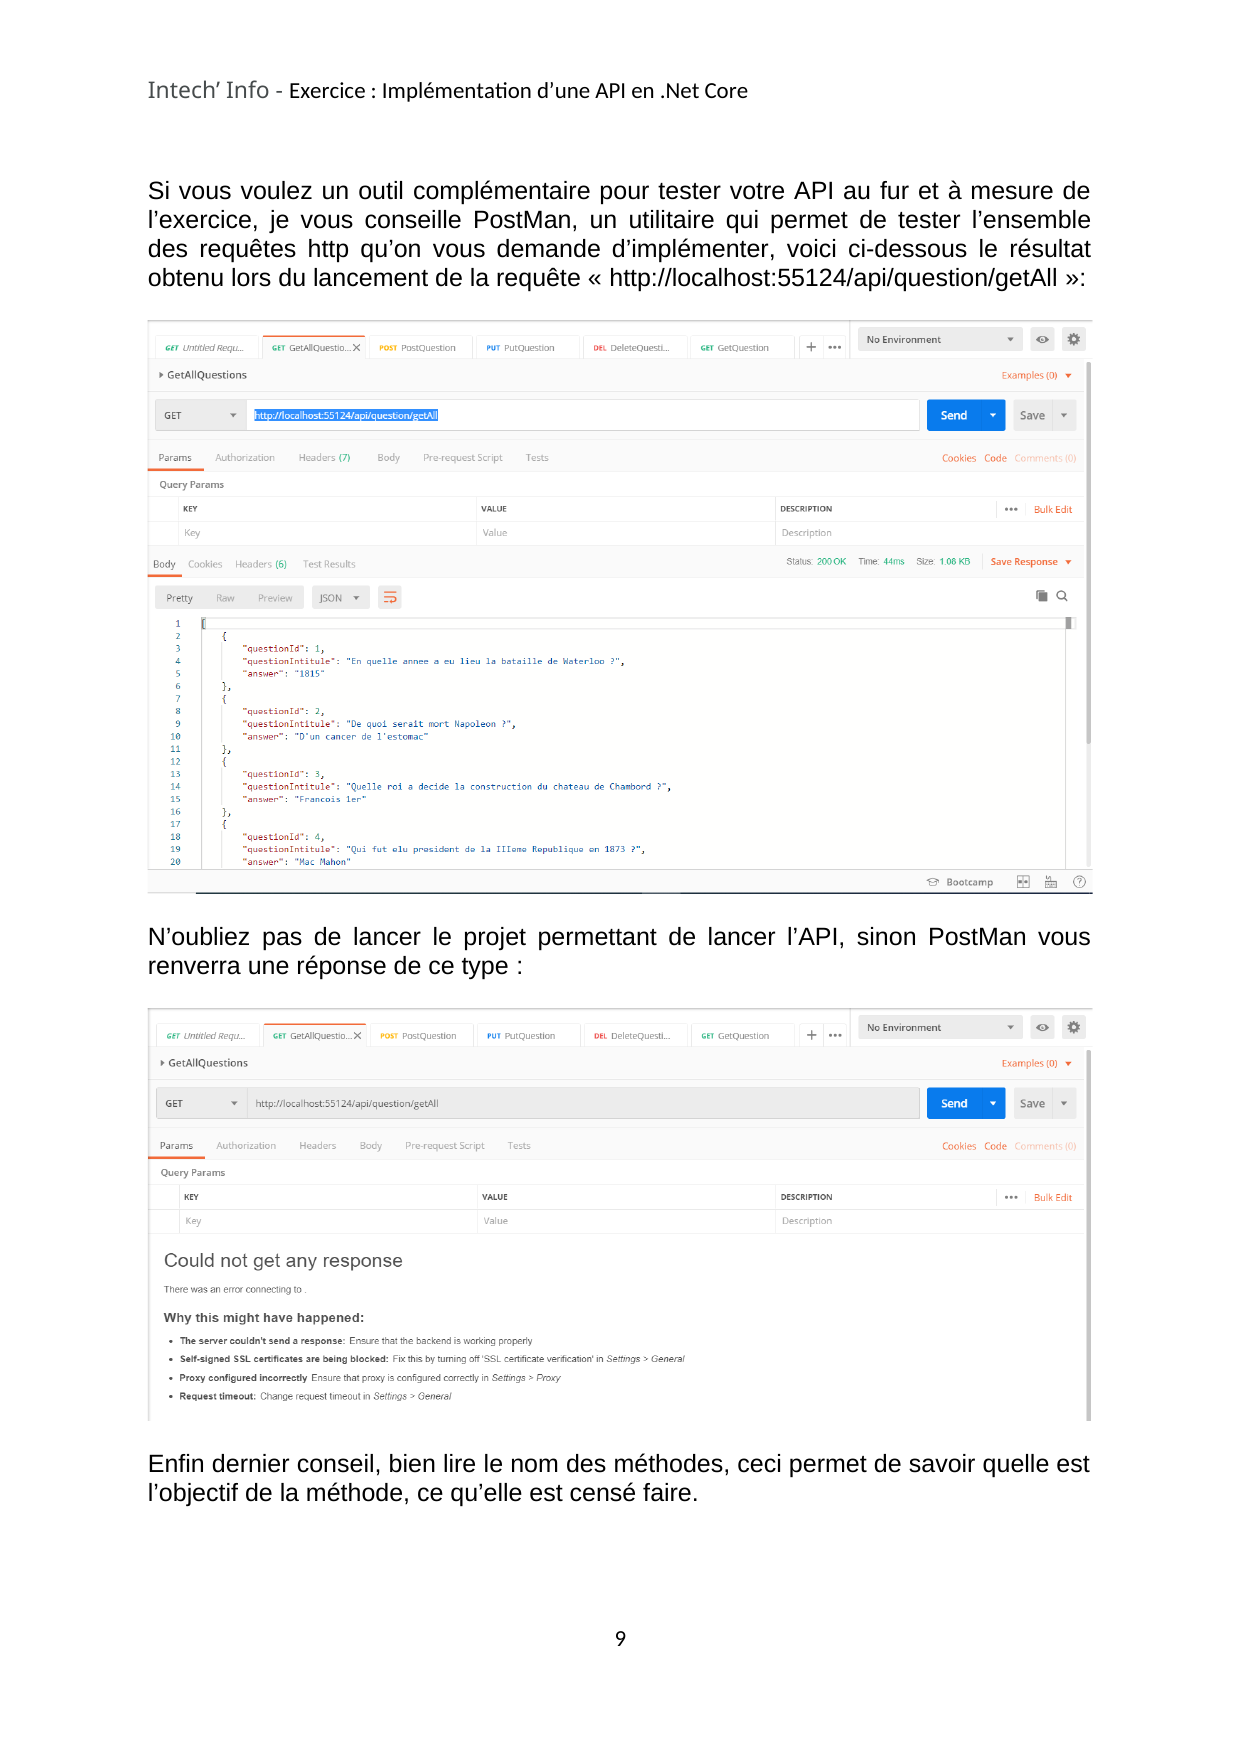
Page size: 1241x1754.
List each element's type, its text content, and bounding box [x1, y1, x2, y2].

picture [147, 320, 1093, 894]
picture [147, 1008, 1093, 1421]
text Si vous voulez un outil complémentaire pour tester votre API au fur et à mesure de l’exercice, je vous conseille PostMan, un utilitaire qui permet de tester l’ensemble des requêtes http qu’on vous demande d’implémenter, voici ci-dessous le résultat obtenu lors du lancement de la requête « http://localhost:55124/api/question/getAll »: [148, 176, 1093, 291]
text N’oubliez pas de lancer le projet permettant de lancer l’API, sinon PostMan vous renverra une réponse de ce type : [148, 922, 1093, 980]
text Enfin dernier conseil, bien lire le nom des méthodes, ceci permet de savoir quelle est l’objectif de la méthode, ce qu’elle est censé faire. [148, 1449, 1093, 1507]
